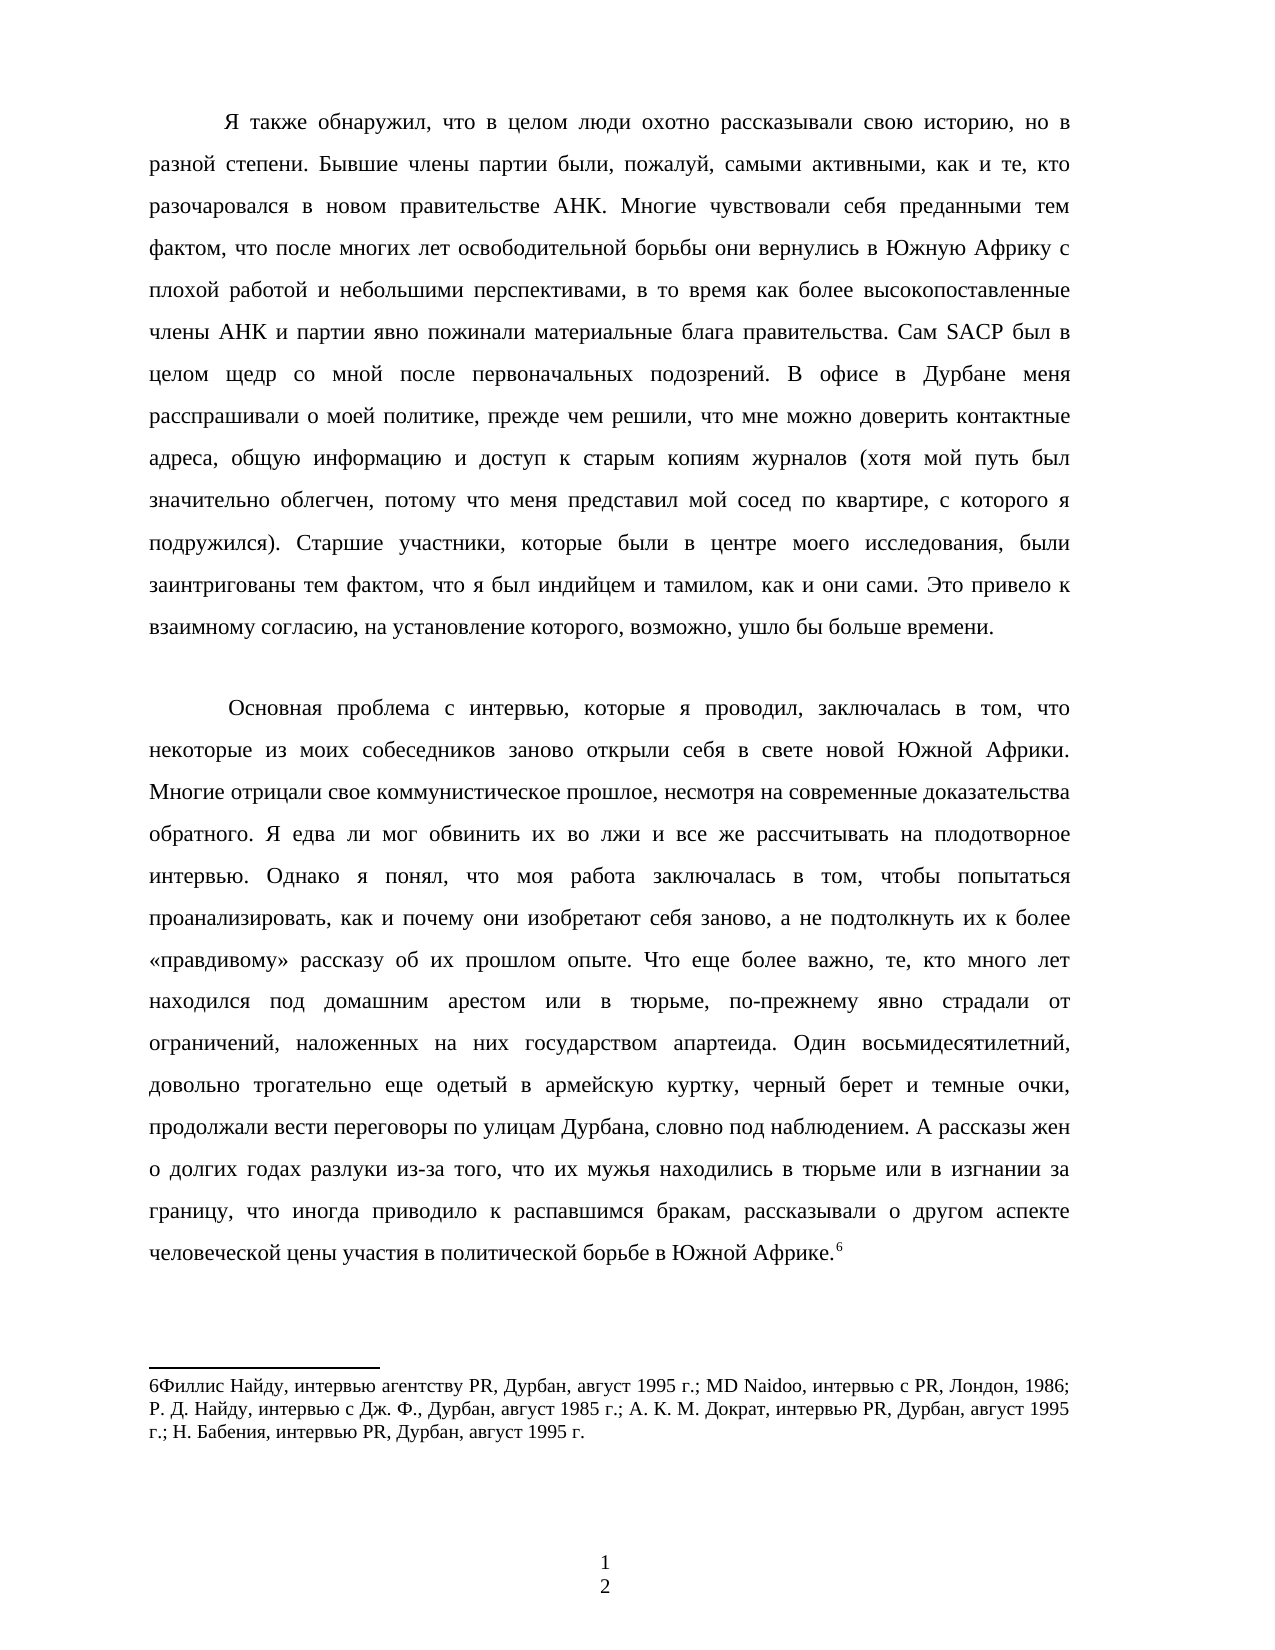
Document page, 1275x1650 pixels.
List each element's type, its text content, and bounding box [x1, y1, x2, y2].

text Я также обнаружил, что в целом люди охотно рассказывали свою историю, но в разной степени. Бывшие члены партии были, пожалуй, самыми активными, как и те, кто разочаровался в новом правительстве АНК. Многие чувствовали себя преданными тем фактом, что после многих лет освободительной борьбы они вернулись в Южную Африку с плохой работой и небольшими перспективами, в то время как более высокопоставленные члены АНК и партии явно пожинали материальные блага правительства. Сам SACP был в целом щедр со мной после первоначальных подозрений. В офисе в Дурбане меня расспрашивали о моей политике, прежде чем решили, что мне можно доверить контактные адреса, общую информацию и доступ к старым копиям журналов (хотя мой путь был значительно облегчен, потому что меня представил мой сосед по квартире, с которого я подружился). Старшие участники, которые были в центре моего исследования, были заинтригованы тем фактом, что я был индийцем и тамилом, как и они сами. Это привело к взаимному согласию, на установление которого, возможно, ушло бы больше времени. [149, 108, 1072, 639]
text Основная проблема с интервью, которые я проводил, заключалась в том, что некоторые из моих собеседников заново открыли себя в свете новой Южной Африки. Многие отрицали свое коммунистическое прошлое, несмотря на современные доказательства обратного. Я едва ли мог обвинить их во лжи и все же рассчитывать на плодотворное интервью. Однако я понял, что моя работа заключалась в том, чтобы попытаться проанализировать, как и почему они изобретают себя заново, а не подтолкнуть их к более «правдивому» рассказу об их прошлом опыте. Что еще более важно, те, кто много лет находился под домашним арестом или в тюрьме, по-прежнему явно страдали от ограничений, наложенных на них государством апартеида. Один восьмидесятилетний, довольно трогательно еще одетый в армейскую куртку, черный берет и темные очки, продолжали вести переговоры по улицам Дурбана, словно под наблюдением. А рассказы жен о долгих годах разлуки из-за того, что их мужья находились в тюрьме или в изгнании за границу, что иногда приводило к распавшимся бракам, рассказывали о другом аспекте человеческой цены участия в политической борьбе в Южной Африке. [149, 694, 1072, 1265]
